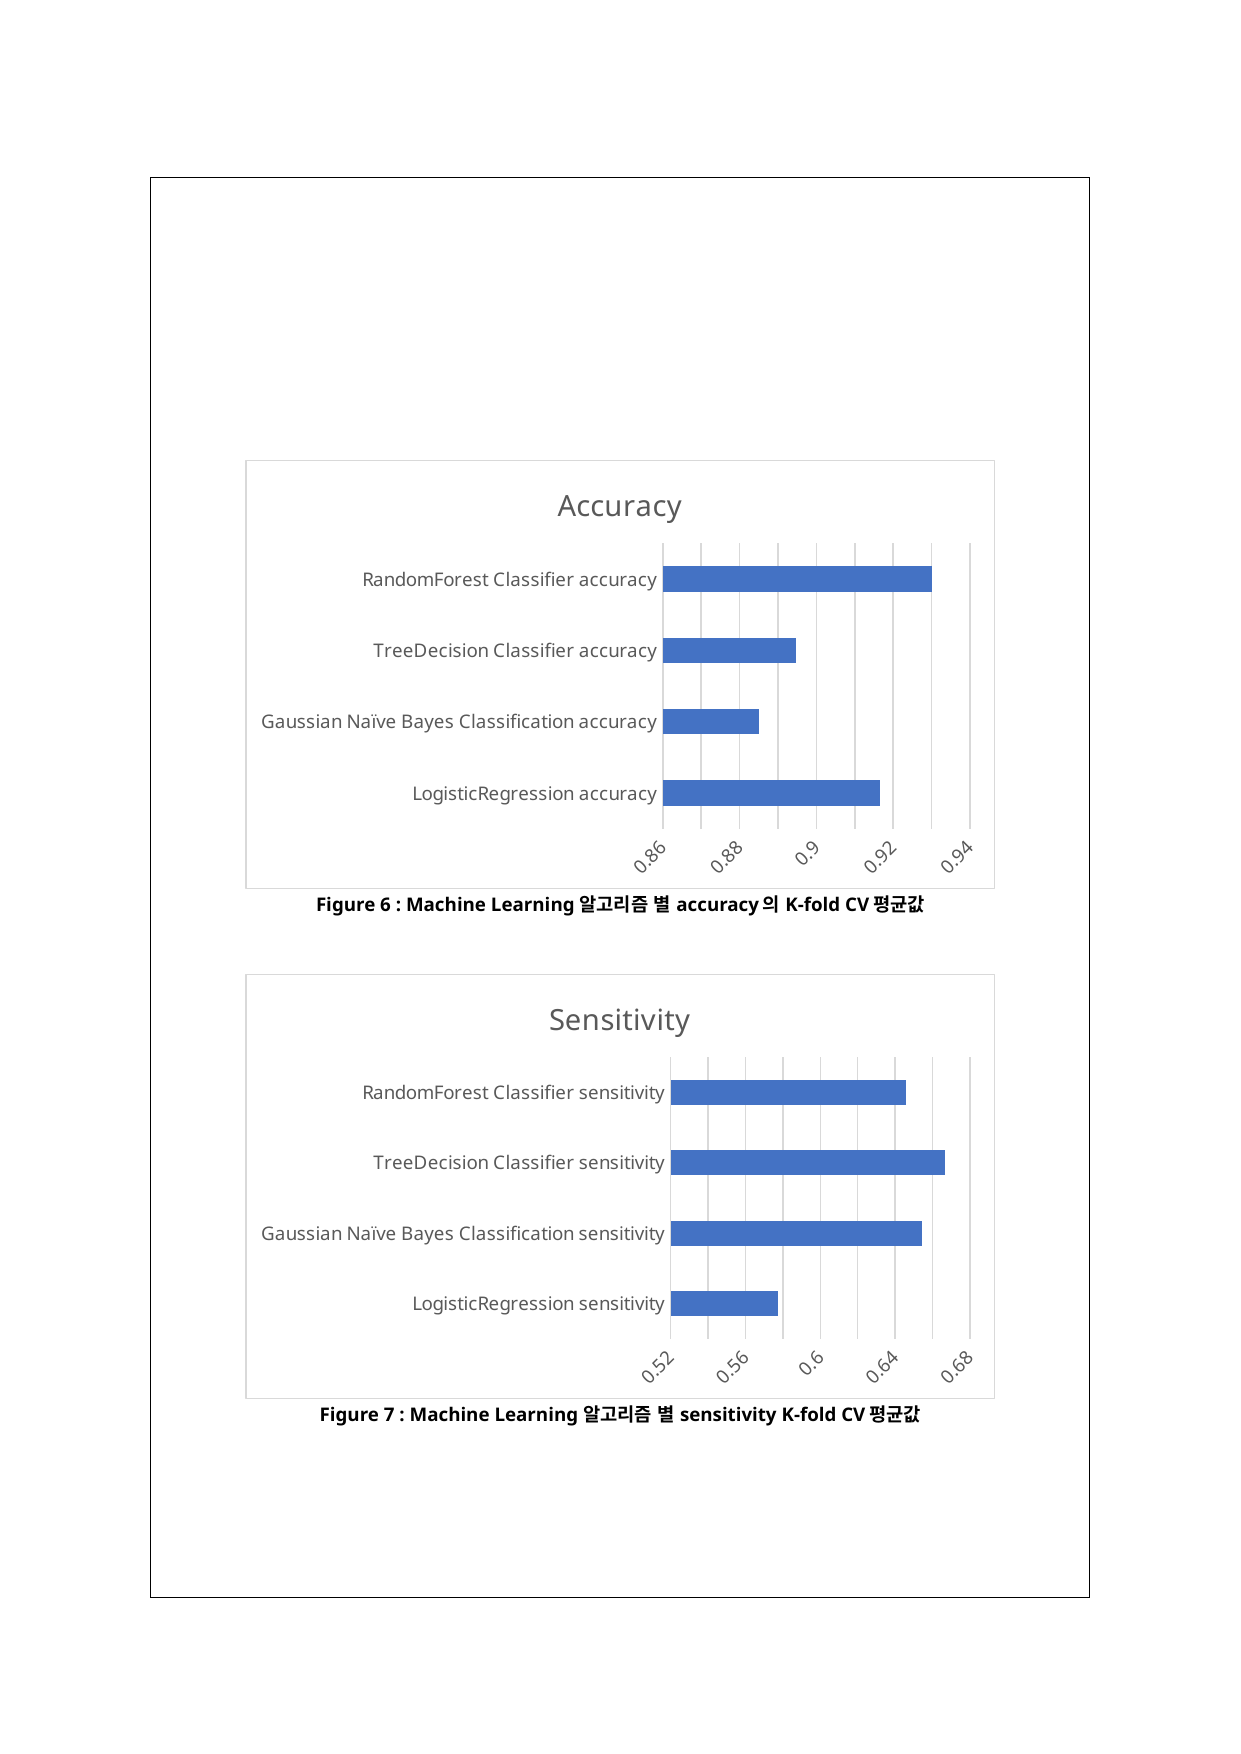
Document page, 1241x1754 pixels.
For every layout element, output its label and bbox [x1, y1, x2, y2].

table_header [151, 178, 1089, 1597]
